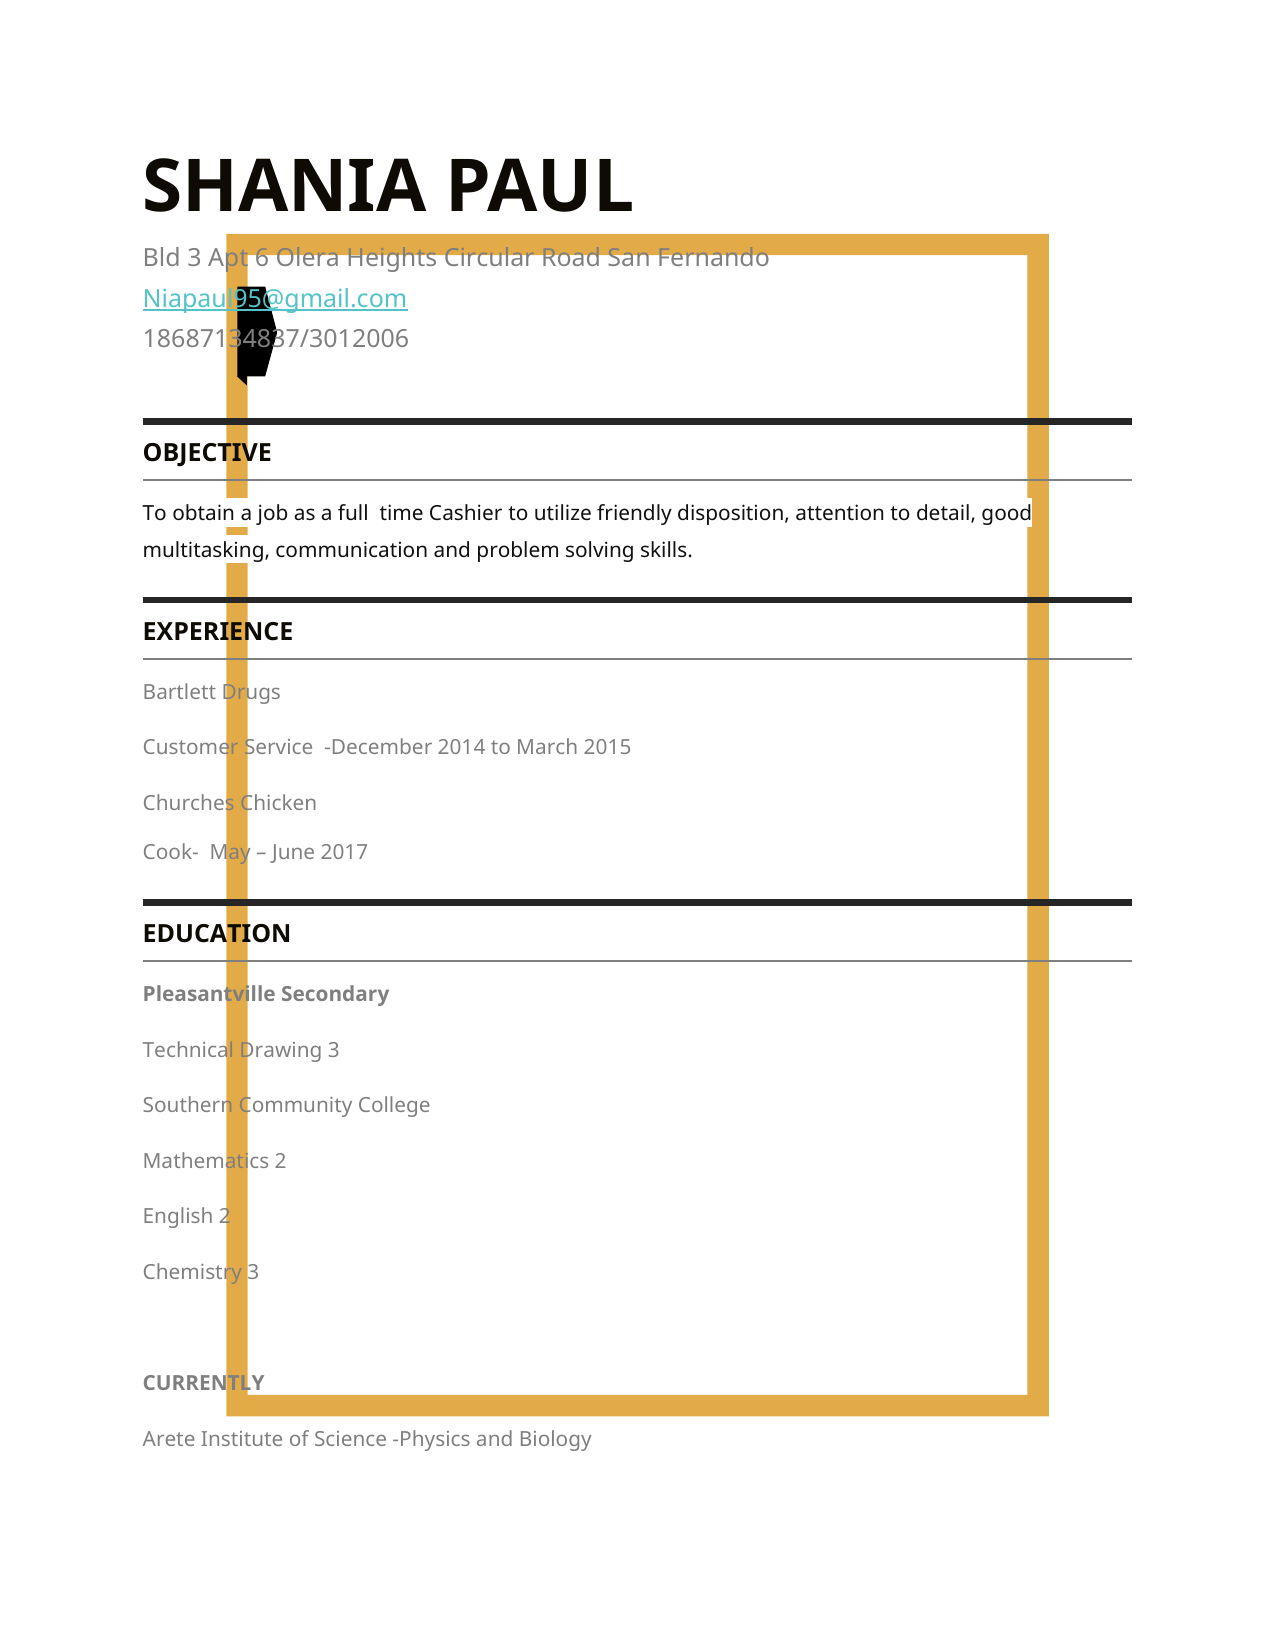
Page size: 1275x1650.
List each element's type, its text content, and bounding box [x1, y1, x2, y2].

list Cook- May – June 2017 [142, 837, 1132, 866]
text Mathematics 2 [142, 1146, 1132, 1174]
text Pleasantville Secondary [142, 979, 1132, 1008]
text CURRENTLY [142, 1368, 1132, 1397]
text Chemistry 3 [142, 1257, 1132, 1286]
text Arete Institute of Science -Physics and Biology [142, 1424, 1132, 1453]
text Southern Community College [142, 1090, 1132, 1119]
text Bld 3 Apt 6 Olera Heights Circular Road San Fernando [142, 239, 832, 273]
text Customer Service -December 2014 to March 2015 [142, 732, 1132, 761]
text English 2 [142, 1202, 1132, 1230]
text Bartlett Drugs [142, 677, 1132, 705]
list Churches Chicken [142, 788, 1132, 816]
text SHANIA PAUL [142, 147, 1132, 227]
text To obtain a job as a full time Cashier to utilize friendly disposition, attention to detail, good multitasking, communication and problem solving skills. [142, 498, 1132, 563]
text Niapaul95@gmail.com [142, 280, 832, 314]
text Technical Drawing 3 [142, 1035, 1132, 1063]
text 18687134837/3012006 [142, 321, 832, 355]
